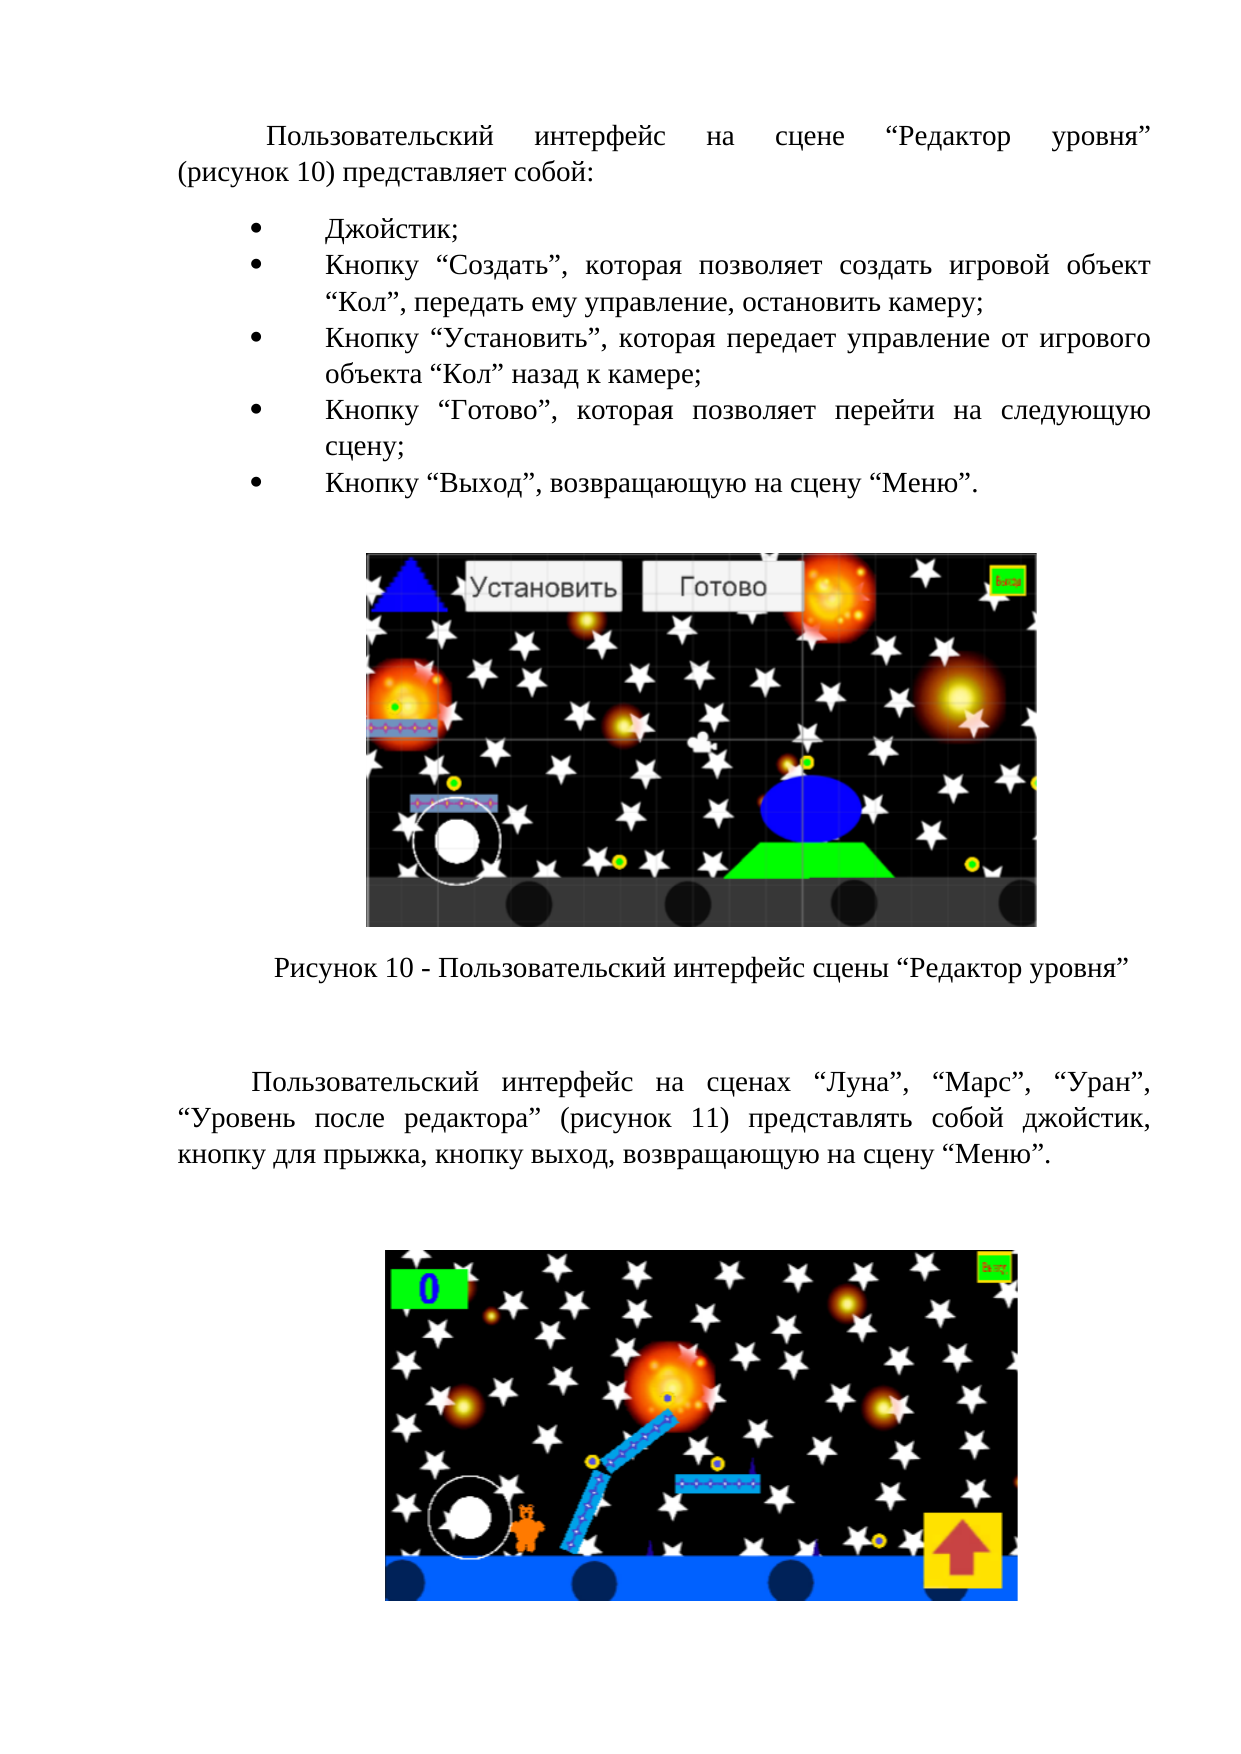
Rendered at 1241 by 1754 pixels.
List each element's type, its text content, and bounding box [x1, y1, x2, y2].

picture [366, 553, 1037, 927]
list Кнопку “Готово”, которая позволяет перейти на следующую сцену; [251, 392, 1152, 462]
list Кнопку “Выход”, возвращающую на сцену “Меню”. [251, 465, 1152, 498]
list Кнопку “Установить”, которая передает управление от игрового объекта “Кол” назад к камере; [251, 320, 1152, 390]
list Джойстик; [251, 211, 1152, 245]
text Пользовательский интерфейс на сцене “Редактор уровня” (рисунок 10) представляет собой: [177, 118, 1152, 188]
picture [385, 1250, 1018, 1601]
text Пользовательский интерфейс на сценах “Луна”, “Марс”, “Уран”, “Уровень после редактора” (рисунок 11) представлять собой джойстик, кнопку для прыжка, кнопку выход, возвращающую на сцену “Меню”. [177, 1064, 1152, 1170]
list Кнопку “Создать”, которая позволяет создать игровой объект “Кол”, передать ему управление, остановить камеру; [251, 247, 1152, 317]
text Рисунок 10 - Пользовательский интерфейс сцены “Редактор уровня” [251, 950, 1152, 984]
